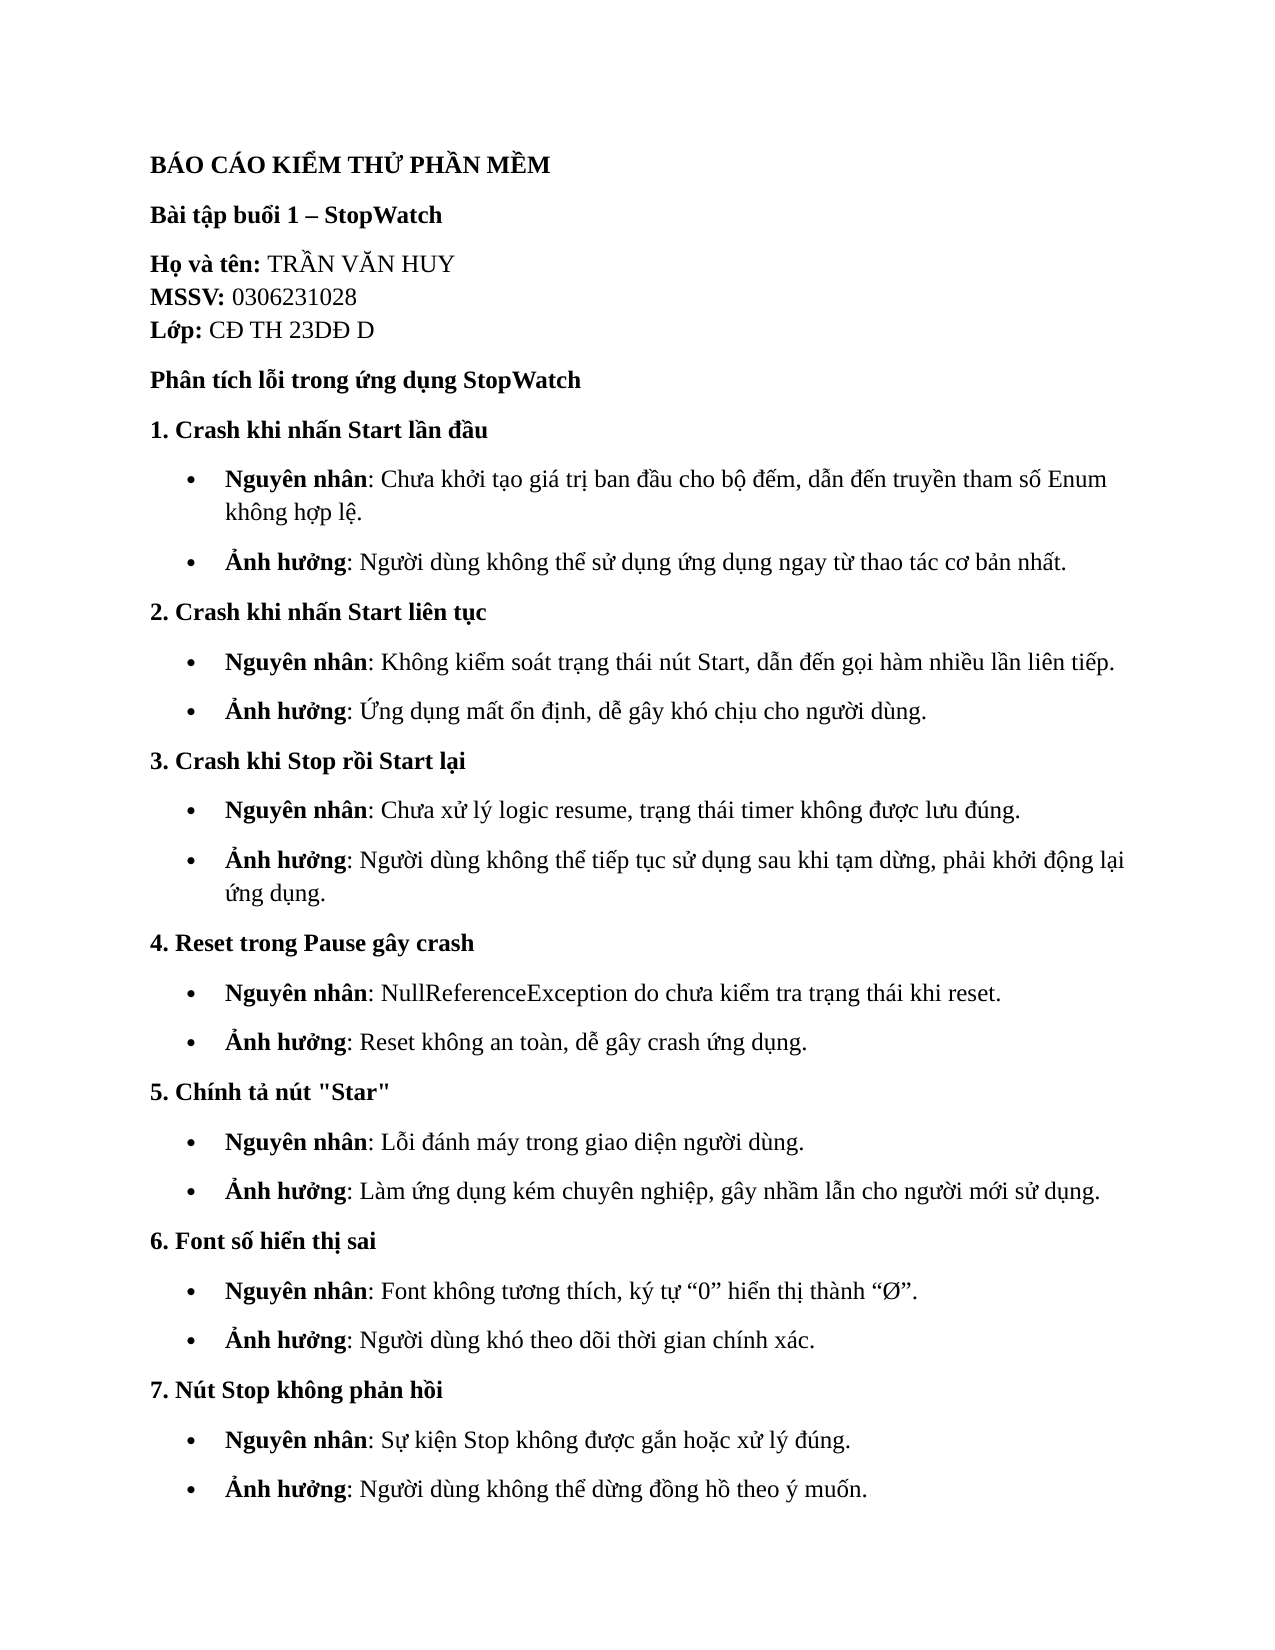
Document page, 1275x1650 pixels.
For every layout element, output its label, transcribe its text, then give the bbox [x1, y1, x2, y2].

text 2. Crash khi nhấn Start liên tục [150, 597, 1125, 626]
text 7. Nút Stop không phản hồi [150, 1375, 1125, 1404]
list Nguyên nhân: NullReferenceException do chưa kiểm tra trạng thái khi reset. [187, 978, 1125, 1006]
text 1. Crash khi nhấn Start lần đầu [150, 415, 1125, 443]
list Nguyên nhân: Sự kiện Stop không được gắn hoặc xử lý đúng. [187, 1425, 1125, 1454]
text 4. Reset trong Pause gây crash [150, 928, 1125, 957]
list Nguyên nhân: Không kiểm soát trạng thái nút Start, dẫn đến gọi hàm nhiều lần liên tiếp. [187, 647, 1125, 675]
text 6. Font số hiển thị sai [150, 1226, 1125, 1255]
text 3. Crash khi Stop rồi Start lại [150, 746, 1125, 775]
text BÁO CÁO KIỂM THỬ PHẦN MỀM [150, 150, 1125, 179]
list Ảnh hưởng: Người dùng không thể tiếp tục sử dụng sau khi tạm dừng, phải khởi động lại ứng dụng. [187, 845, 1125, 907]
list Nguyên nhân: Chưa khởi tạo giá trị ban đầu cho bộ đếm, dẫn đến truyền tham số Enum không hợp lệ. [187, 464, 1125, 526]
list Ảnh hưởng: Người dùng không thể dừng đồng hồ theo ý muốn. [187, 1474, 1125, 1503]
list Nguyên nhân: Font không tương thích, ký tự “0” hiển thị thành “Ø”. [187, 1276, 1125, 1304]
text Bài tập buổi 1 – StopWatch [150, 200, 1125, 228]
text Họ và tên: TRẦN VĂN HUY MSSV: 0306231028 Lớp: CĐ TH 23DĐ D [150, 249, 1125, 344]
text Phân tích lỗi trong ứng dụng StopWatch [150, 365, 1125, 394]
list Ảnh hưởng: Ứng dụng mất ổn định, dễ gây khó chịu cho người dùng. [187, 696, 1125, 725]
list Ảnh hưởng: Làm ứng dụng kém chuyên nghiệp, gây nhầm lẫn cho người mới sử dụng. [187, 1176, 1125, 1205]
list Ảnh hưởng: Reset không an toàn, dễ gây crash ứng dụng. [187, 1027, 1125, 1056]
text 5. Chính tả nút "Star" [150, 1077, 1125, 1106]
list Ảnh hưởng: Người dùng không thể sử dụng ứng dụng ngay từ thao tác cơ bản nhất. [187, 547, 1125, 576]
list Ảnh hưởng: Người dùng khó theo dõi thời gian chính xác. [187, 1326, 1125, 1354]
list Nguyên nhân: Lỗi đánh máy trong giao diện người dùng. [187, 1127, 1125, 1156]
list Nguyên nhân: Chưa xử lý logic resume, trạng thái timer không được lưu đúng. [187, 796, 1125, 824]
